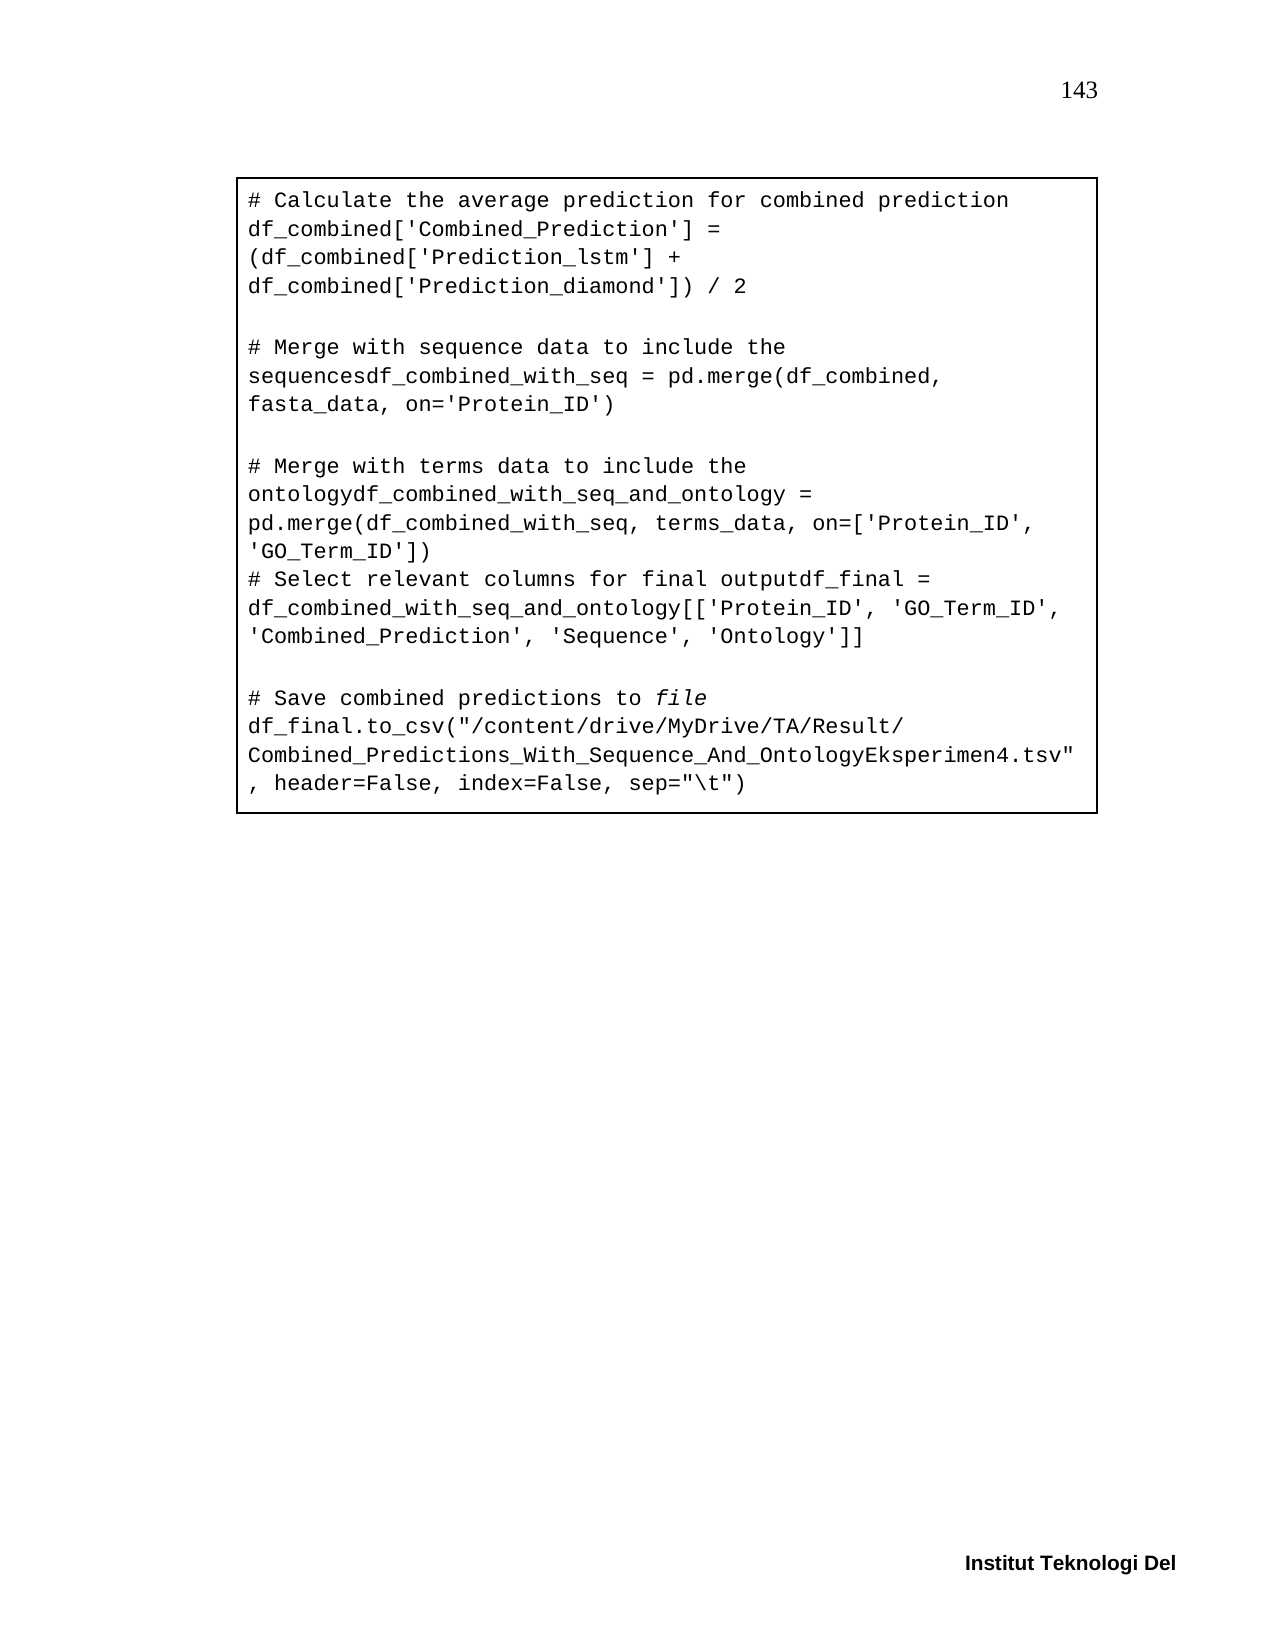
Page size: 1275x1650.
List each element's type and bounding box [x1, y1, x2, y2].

table_header [238, 179, 1096, 812]
